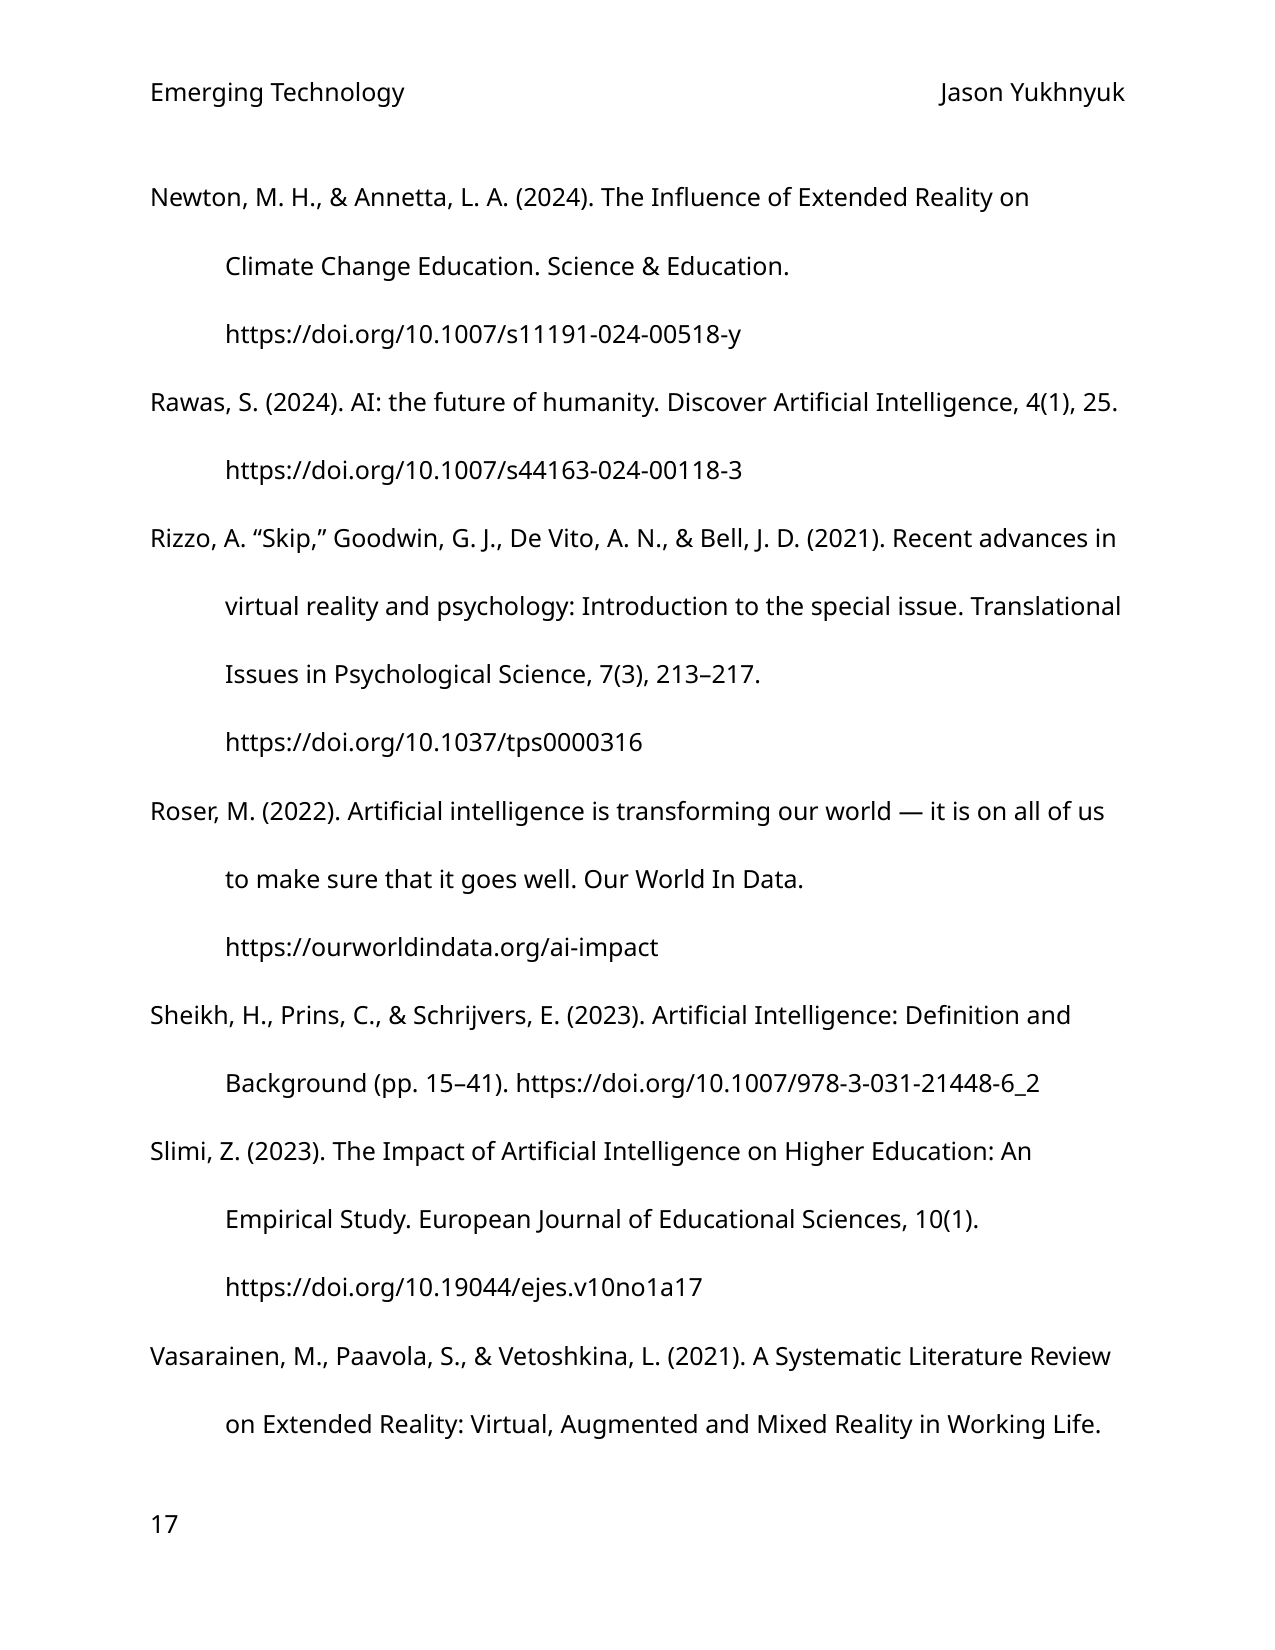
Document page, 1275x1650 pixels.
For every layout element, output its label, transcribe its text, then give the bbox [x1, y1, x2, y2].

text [150, 1338, 1125, 1440]
text Sheikh, H., Prins, C., & Schrijvers, E. (2023). Artificial Intelligence: Definition and Background (pp. 15–41). https://doi.org/10.1007/978-3-031-21448-6_2 [150, 997, 1125, 1100]
text Slimi, Z. (2023). The Impact of Artificial Intelligence on Higher Education: An Empirical Study. European Journal of Educational Sciences, 10(1). https://doi.org/10.19044/ejes.v10no1a17 [150, 1134, 1125, 1304]
text Newton, M. H., & Annetta, L. A. (2024). The Influence of Extended Reality on Climate Change Education. Science & Education. https://doi.org/10.1007/s11191-024-00518-y [150, 180, 1125, 350]
text Rizzo, A. “Skip,” Goodwin, G. J., De Vito, A. N., & Bell, J. D. (2021). Recent advances in virtual reality and psychology: Introduction to the special issue. Translational Issues in Psychological Science, 7(3), 213–217. https://doi.org/10.1037/tps0000316 [150, 521, 1125, 759]
text Roser, M. (2022). Artificial intelligence is transforming our world — it is on all of us to make sure that it goes well. Our World In Data. https://ourworldindata.org/ai-impact [150, 793, 1125, 963]
text Rawas, S. (2024). AI: the future of humanity. Discover Artificial Intelligence, 4(1), 25. https://doi.org/10.1007/s44163-024-00118-3 [150, 384, 1125, 487]
